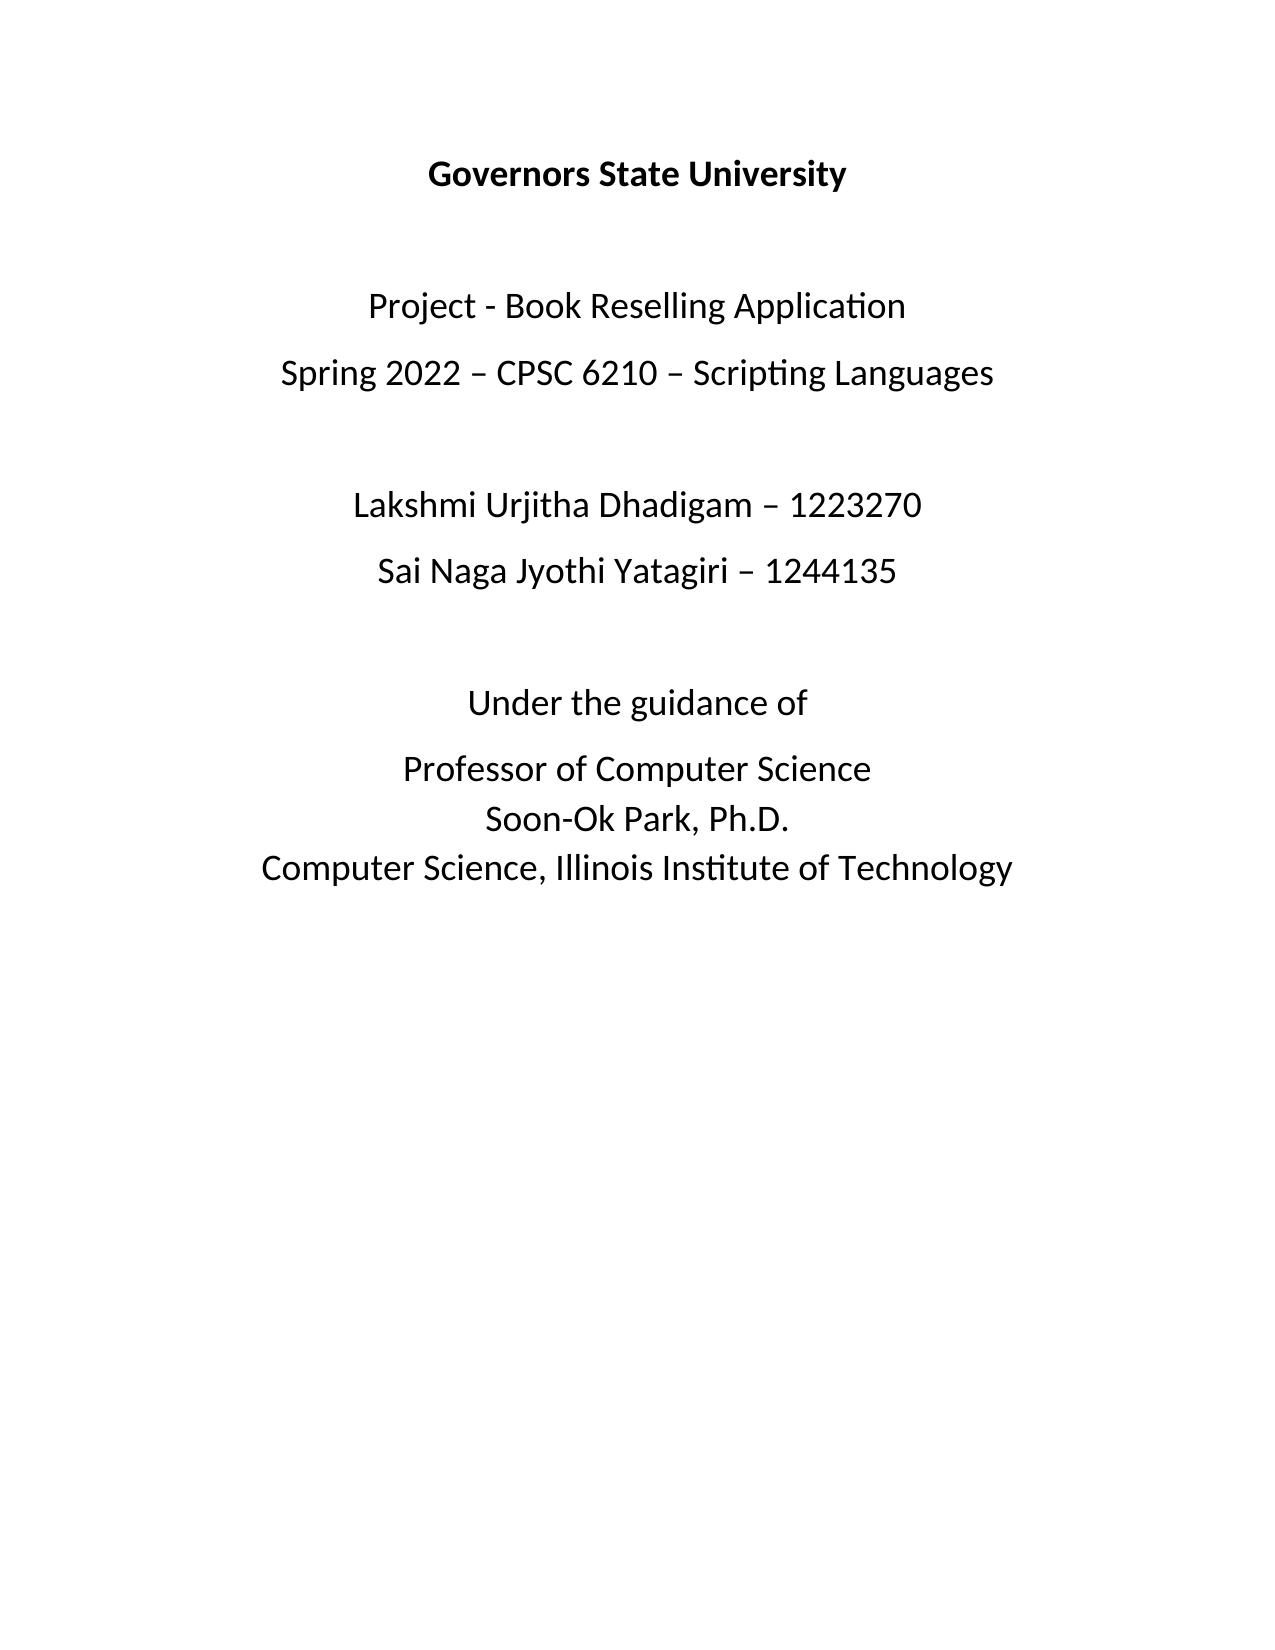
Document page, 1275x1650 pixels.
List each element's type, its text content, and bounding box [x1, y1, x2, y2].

text Professor of Computer Science Soon-Ok Park, Ph.D. Computer Science, Illinois Institute of Technology [150, 745, 1125, 890]
text Project - Book Reselling Application [150, 282, 1125, 328]
text Sai Naga Jyothi Yatagiri – 1244135 [150, 547, 1125, 593]
text Under the guidance of [150, 679, 1125, 725]
text Lakshmi Urjitha Dhadigam – 1223270 [150, 481, 1125, 527]
text Governors State University [150, 150, 1125, 196]
text Spring 2022 – CPSC 6210 – Scripting Languages [150, 348, 1125, 394]
